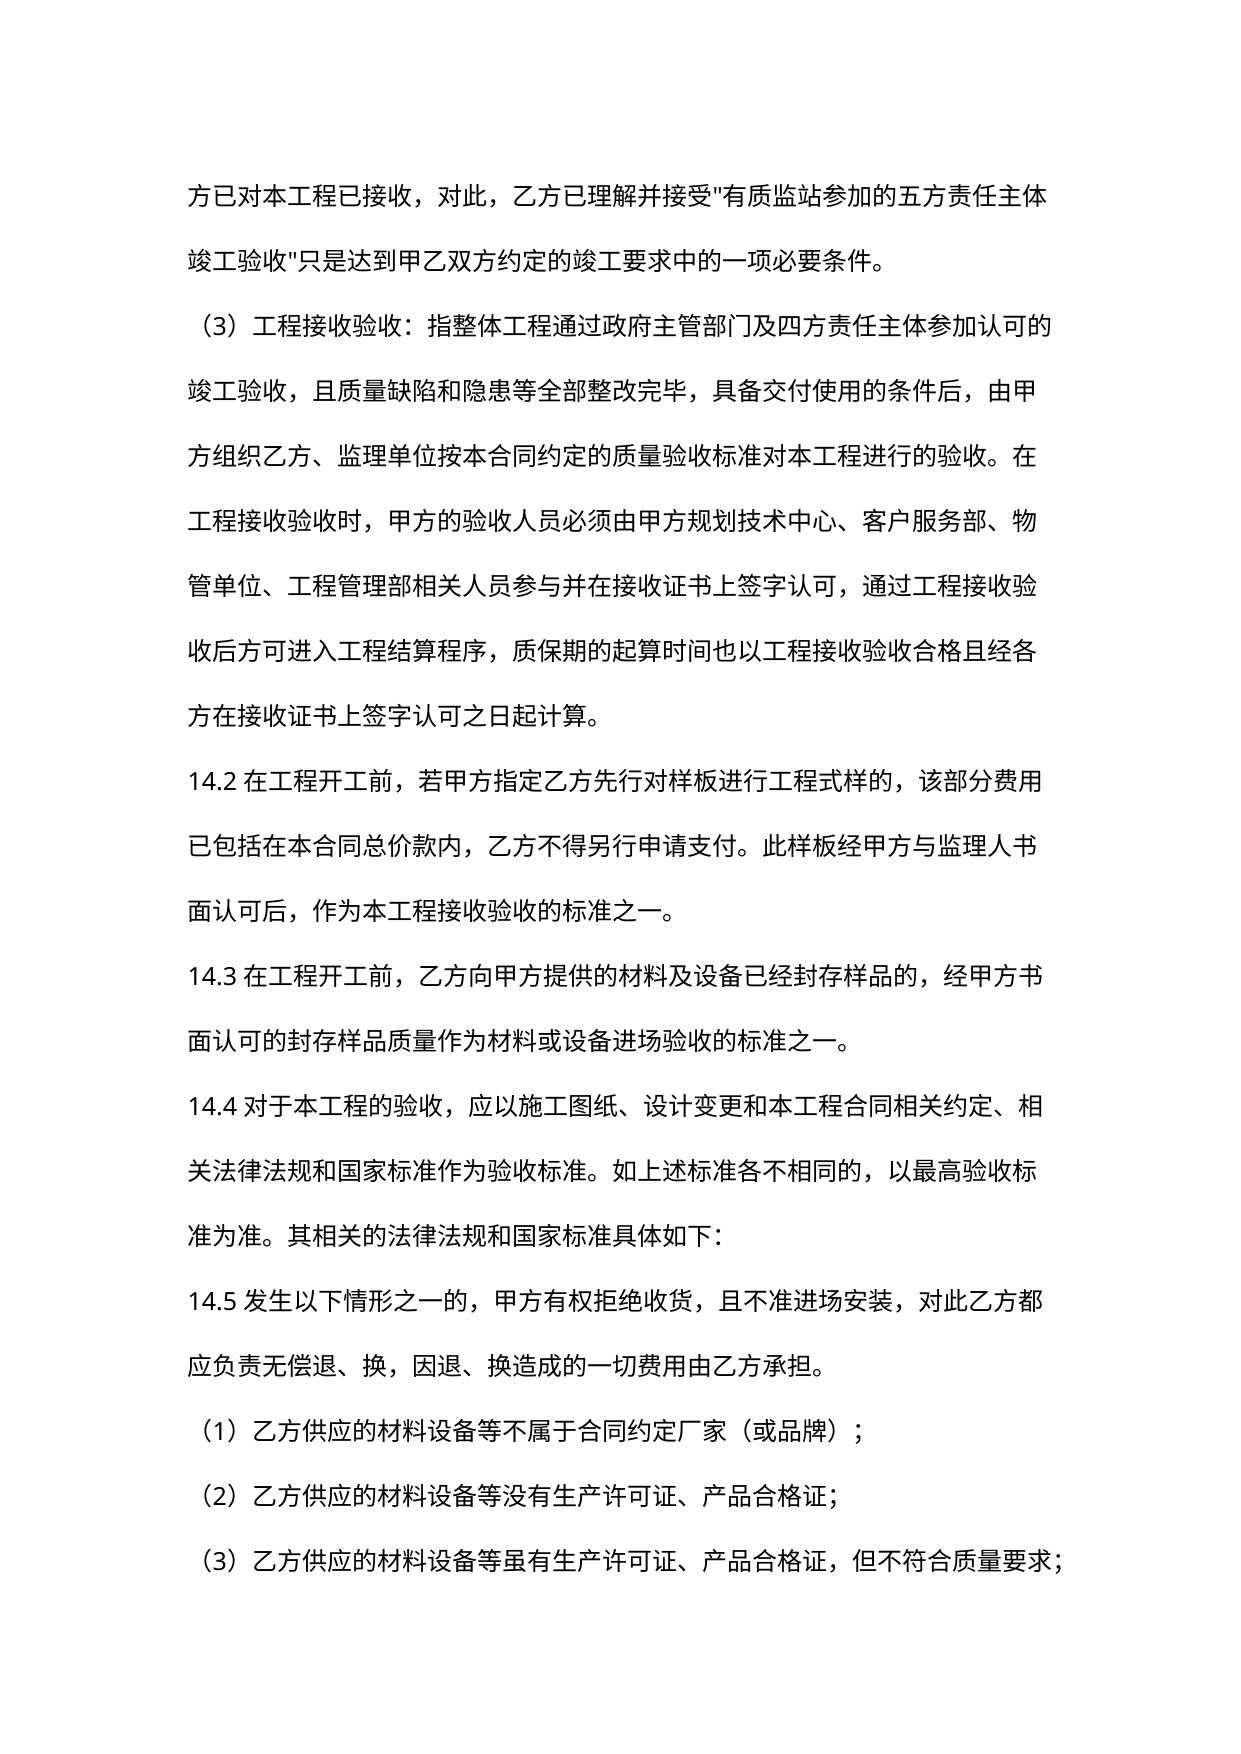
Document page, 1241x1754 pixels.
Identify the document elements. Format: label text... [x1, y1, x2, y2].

text （1）乙方供应的材料设备等不属于合同约定厂家（或品牌）； [187, 1397, 1053, 1462]
text 14.3 在工程开工前，乙方向甲方提供的材料及设备已经封存样品的，经甲方书面认可的封存样品质量作为材料或设备进场验收的标准之一。 [187, 942, 1053, 1072]
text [187, 162, 1053, 292]
text （3）工程接收验收：指整体工程通过政府主管部门及四方责任主体参加认可的竣工验收，且质量缺陷和隐患等全部整改完毕，具备交付使用的条件后，由甲方组织乙方、监理单位按本合同约定的质量验收标准对本工程进行的验收。在工程接收验收时，甲方的验收人员必须由甲方规划技术中心、客户服务部、物管单位、工程管理部相关人员参与并在接收证书上签字认可，通过工程接收验收后方可进入工程结算程序，质保期的起算时间也以工程接收验收合格且经各方在接收证书上签字认可之日起计算。 [187, 292, 1053, 747]
text （3）乙方供应的材料设备等虽有生产许可证、产品合格证，但不符合质量要求； [187, 1527, 1053, 1592]
text 14.4 对于本工程的验收，应以施工图纸、设计变更和本工程合同相关约定、相关法律法规和国家标准作为验收标准。如上述标准各不相同的，以最高验收标准为准。其相关的法律法规和国家标准具体如下： [187, 1072, 1053, 1267]
text 14.2 在工程开工前，若甲方指定乙方先行对样板进行工程式样的，该部分费用已包括在本合同总价款内，乙方不得另行申请支付。此样板经甲方与监理人书面认可后，作为本工程接收验收的标准之一。 [187, 747, 1053, 942]
text （2）乙方供应的材料设备等没有生产许可证、产品合格证； [187, 1462, 1053, 1527]
text 14.5 发生以下情形之一的，甲方有权拒绝收货，且不准进场安装，对此乙方都应负责无偿退、换，因退、换造成的一切费用由乙方承担。 [187, 1267, 1053, 1397]
